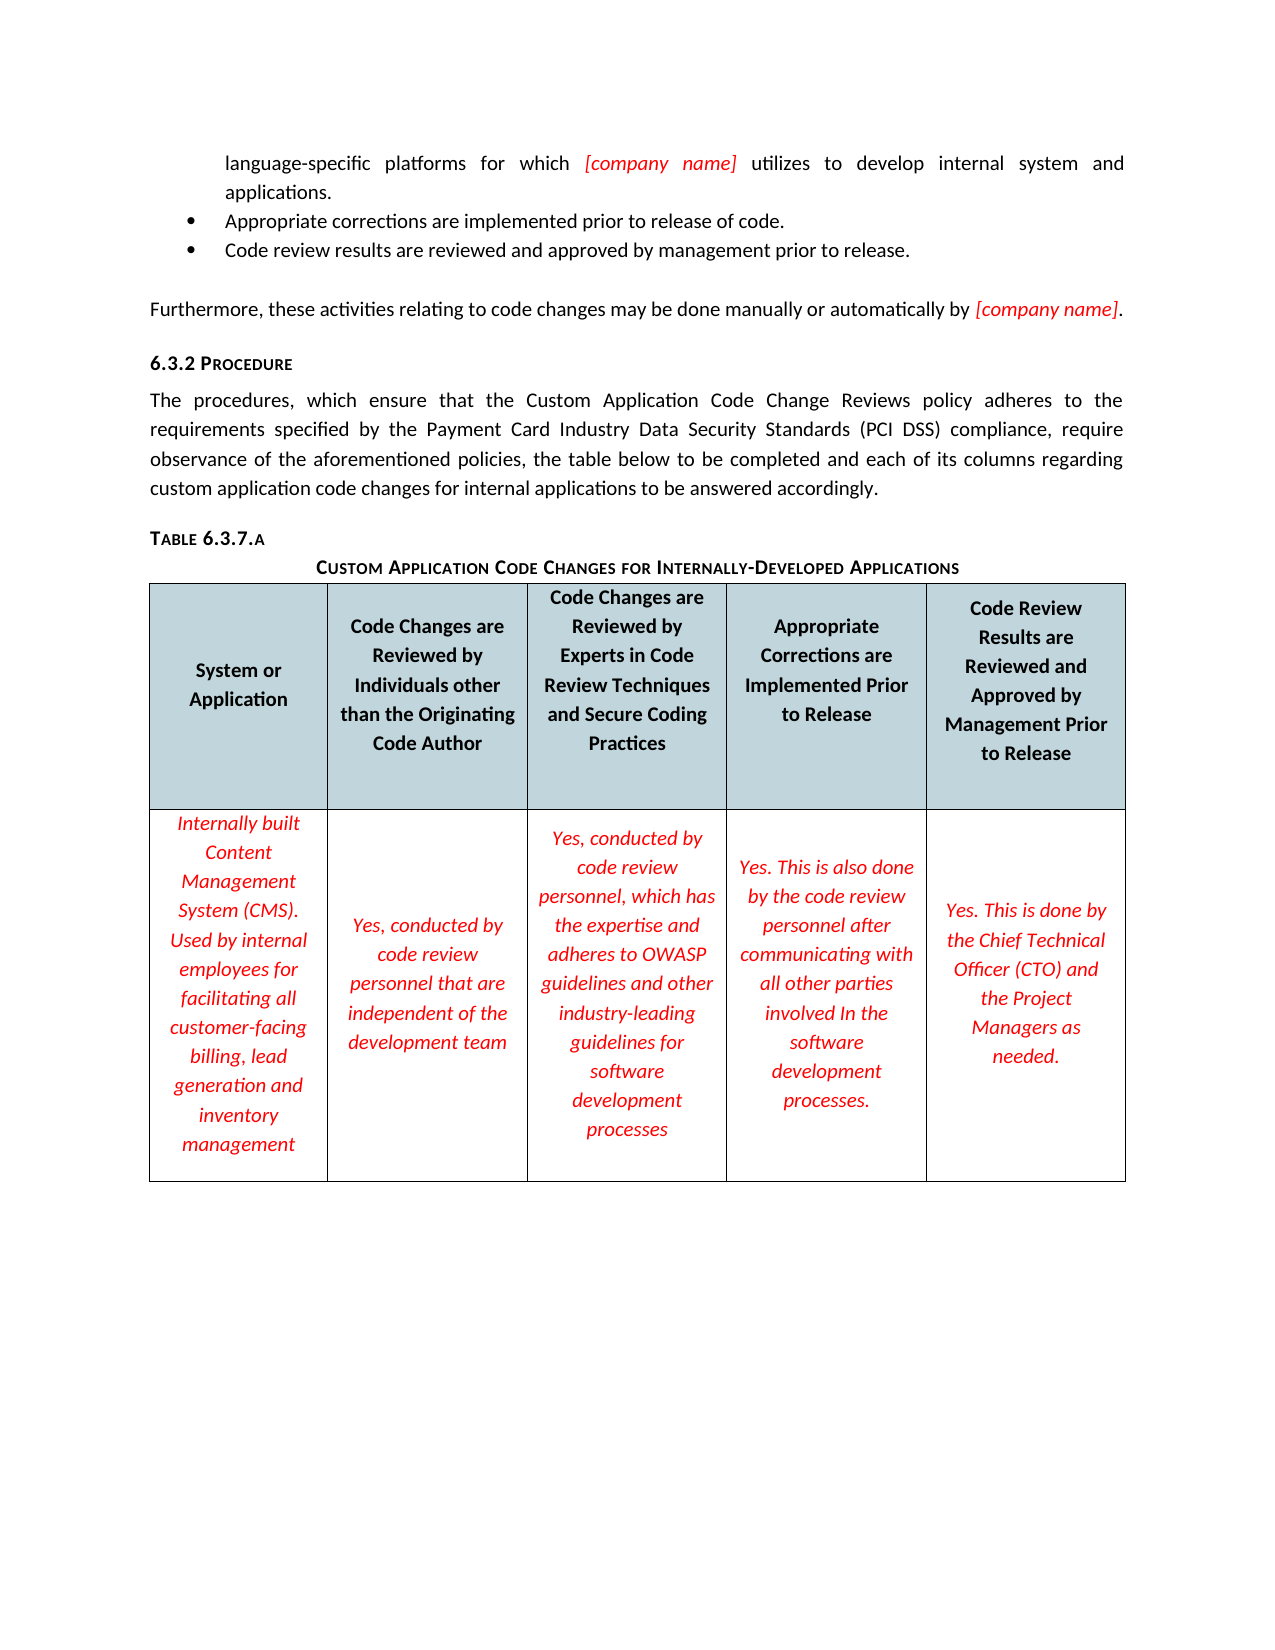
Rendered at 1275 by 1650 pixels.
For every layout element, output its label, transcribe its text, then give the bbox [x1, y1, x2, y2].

table_header Code Review Results are Reviewed and Approved by Management Prior to Release [927, 584, 1125, 809]
table_cell Yes, conducted by code review personnel, which has the expertise and adheres to OWASP guidelines and other industry-leading guidelines for software development processes [528, 810, 726, 1181]
text Furthermore, these activities relating to code changes may be done manually or automatically by [company name]. [150, 296, 1125, 321]
list Code review results are reviewed and approved by management prior to release. [187, 237, 1125, 263]
list Appropriate corrections are implemented prior to release of code. [187, 208, 1125, 234]
table_header System or Application [150, 584, 327, 809]
table_cell Internally built Content Management System (CMS). Used by internal employees for facilitating all customer-facing billing, lead generation and inventory management [150, 810, 327, 1181]
table_header Code Changes are Reviewed by Experts in Code Review Techniques and Secure Coding Practices [528, 584, 726, 809]
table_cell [328, 810, 527, 1181]
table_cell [927, 810, 1125, 1181]
table_header Code Changes are Reviewed by Individuals other than the Originating Code Author [328, 584, 527, 809]
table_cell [727, 810, 926, 1181]
subtitle 6.3.2 Procedure [150, 350, 1125, 375]
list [187, 150, 1125, 204]
table_header Appropriate Corrections are Implemented Prior to Release [727, 584, 926, 809]
text The procedures, which ensure that the Custom Application Code Change Reviews policy adheres to the requirements specified by the Payment Card Industry Data Security Standards (PCI DSS) compliance, require observance of the aforementioned policies, the table below to be completed and each of its columns regarding custom application code changes for internal applications to be answered accordingly. [150, 387, 1125, 500]
subtitle Custom Application Code Changes for Internally-Developed Applications [150, 554, 1125, 579]
subtitle Table 6.3.7.a [150, 525, 1125, 550]
